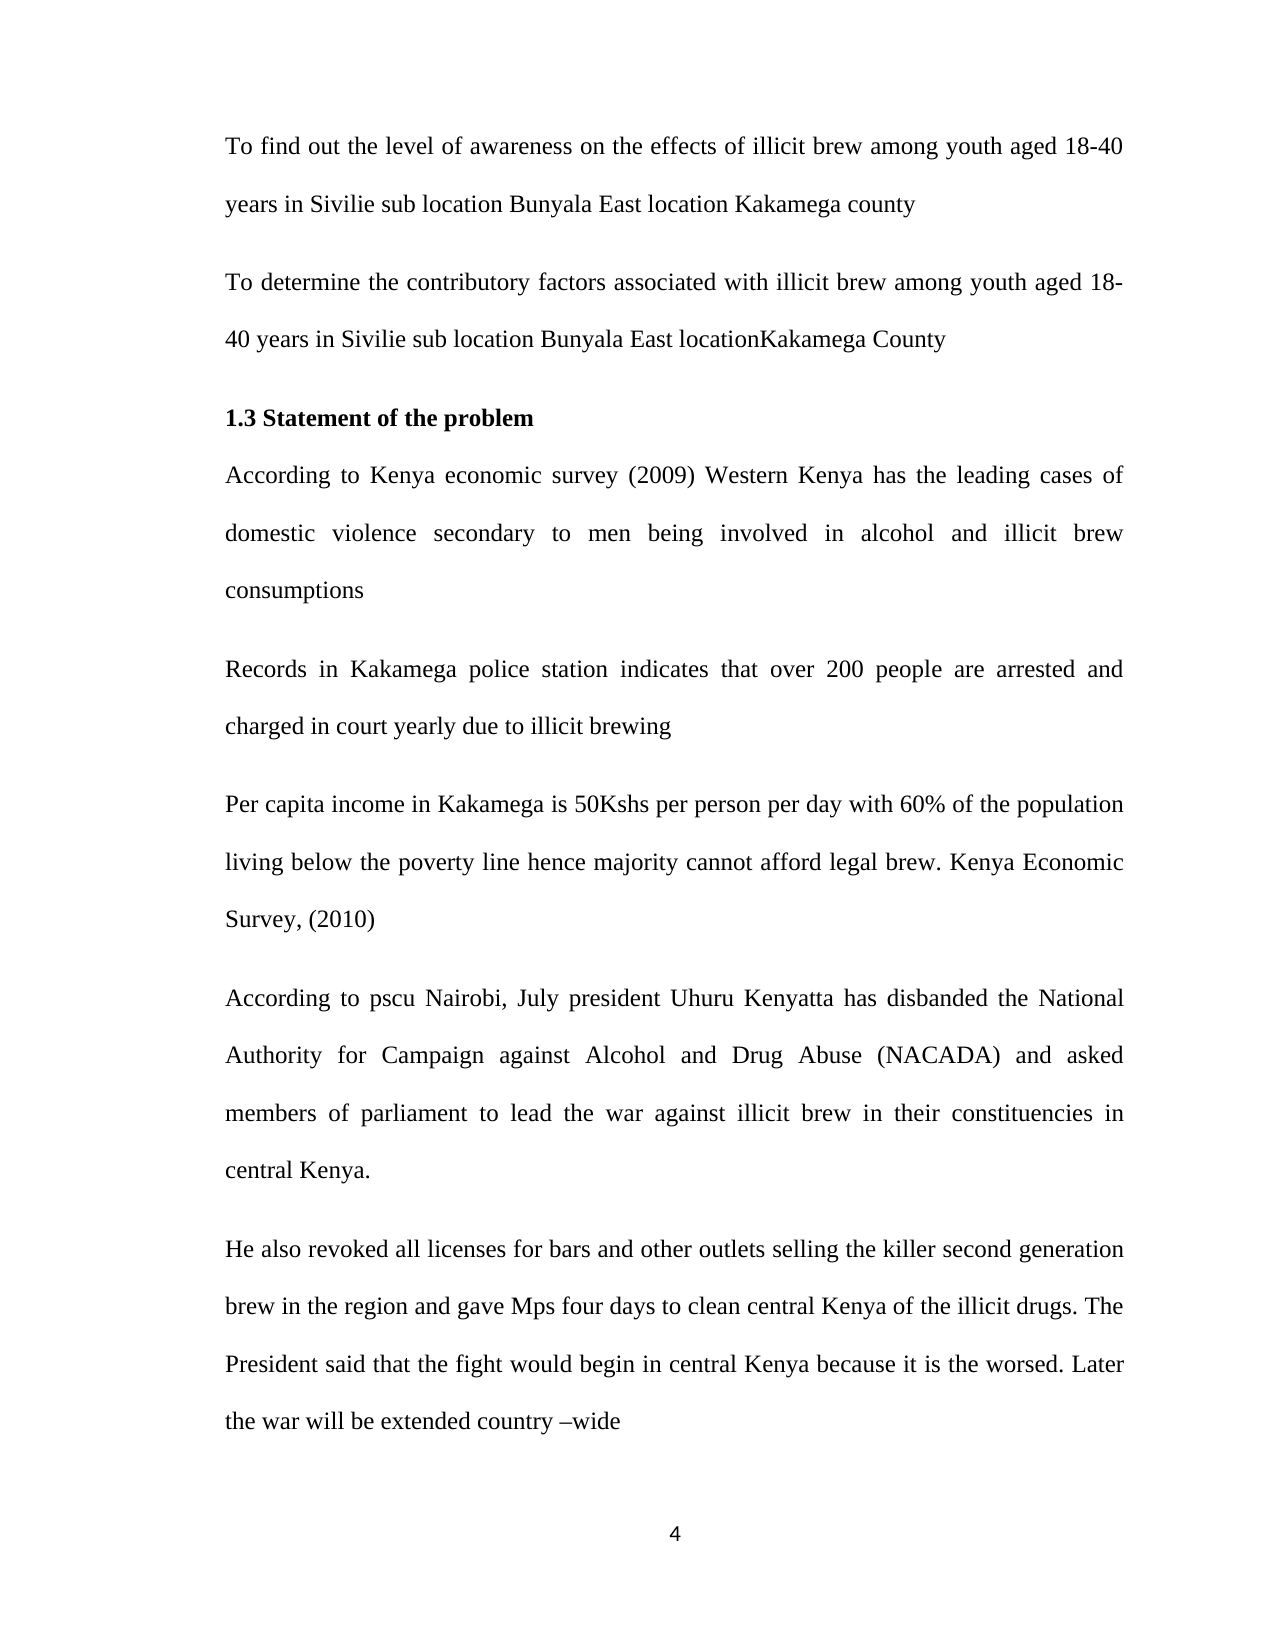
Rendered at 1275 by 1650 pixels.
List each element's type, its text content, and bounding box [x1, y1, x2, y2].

subtitle 1.3 Statement of the problem [225, 403, 1125, 432]
text He also revoked all licenses for bars and other outlets selling the killer second generation brew in the region and gave Mps four days to clean central Kenya of the illicit drugs. The President said that the fight would begin in central Kenya because it is the worsed. Later the war will be extended country –wide [225, 1234, 1125, 1435]
text According to pscu Nairobi, July president Uhuru Kenyatta has disbanded the National Authority for Campaign against Alcohol and Drug Abuse (NACADA) and asked members of parliament to lead the war against illicit brew in their constituencies in central Kenya. [225, 983, 1125, 1184]
text Records in Kakamega police station indicates that over 200 people are arrested and charged in court yearly due to illicit brewing [225, 654, 1125, 740]
text To determine the contributory factors associated with illicit brew among youth aged 18-40 years in Sivilie sub location Bunyala East locationKakamega County [225, 267, 1125, 353]
text To find out the level of awareness on the effects of illicit brew among youth aged 18-40 years in Sivilie sub location Bunyala East location Kakamega county [225, 131, 1125, 217]
text According to Kenya economic survey (2009) Western Kenya has the leading cases of domestic violence secondary to men being involved in alcohol and illicit brew consumptions [225, 460, 1125, 604]
text Per capita income in Kakamega is 50Kshs per person per day with 60% of the population living below the poverty line hence majority cannot afford legal brew. Kenya Economic Survey, (2010) [225, 789, 1125, 933]
